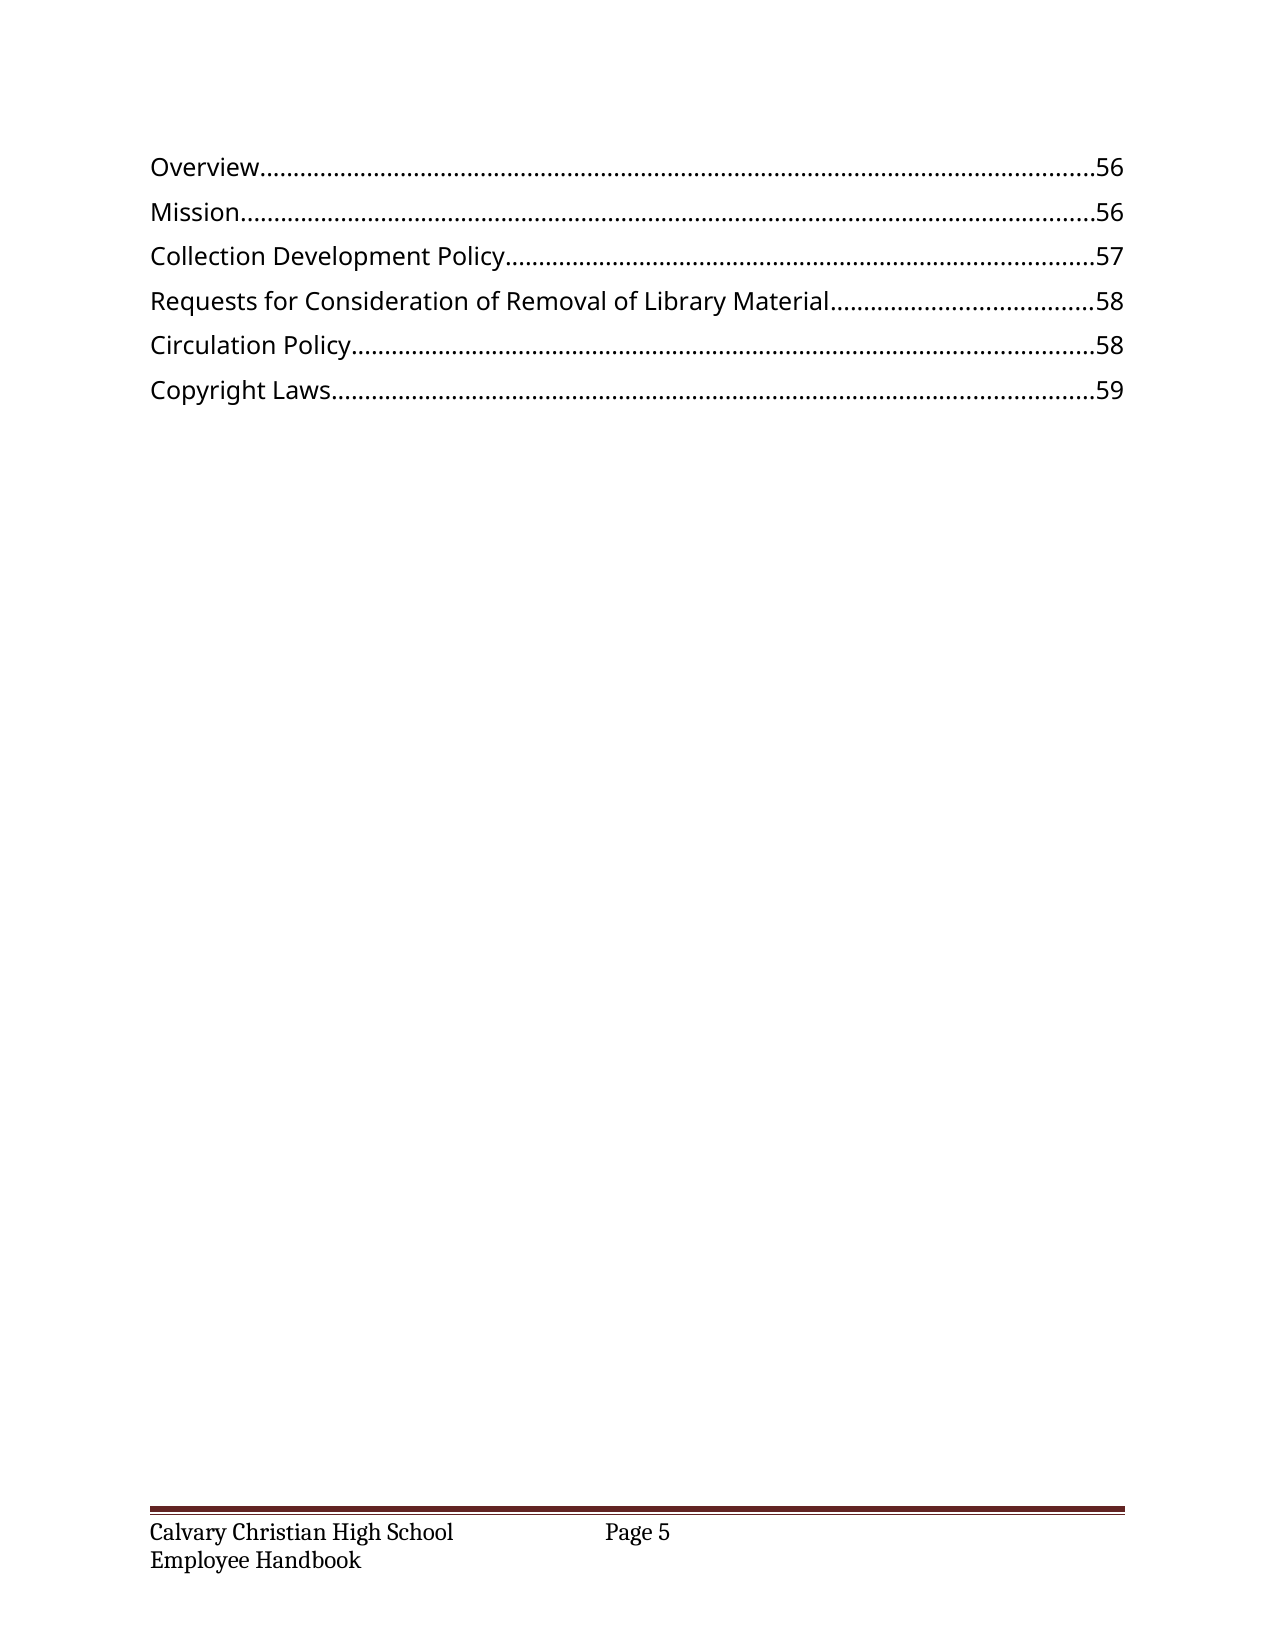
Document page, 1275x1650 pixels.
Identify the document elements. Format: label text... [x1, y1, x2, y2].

text Overview 56 [150, 150, 1125, 184]
text Collection Development Policy 57 [150, 239, 1125, 273]
text Circulation Policy 58 [150, 328, 1125, 362]
text Copyright Laws 59 [150, 372, 1125, 406]
text Requests for Consideration of Removal of Library Material 58 [150, 283, 1125, 317]
text Mission 56 [150, 194, 1125, 228]
